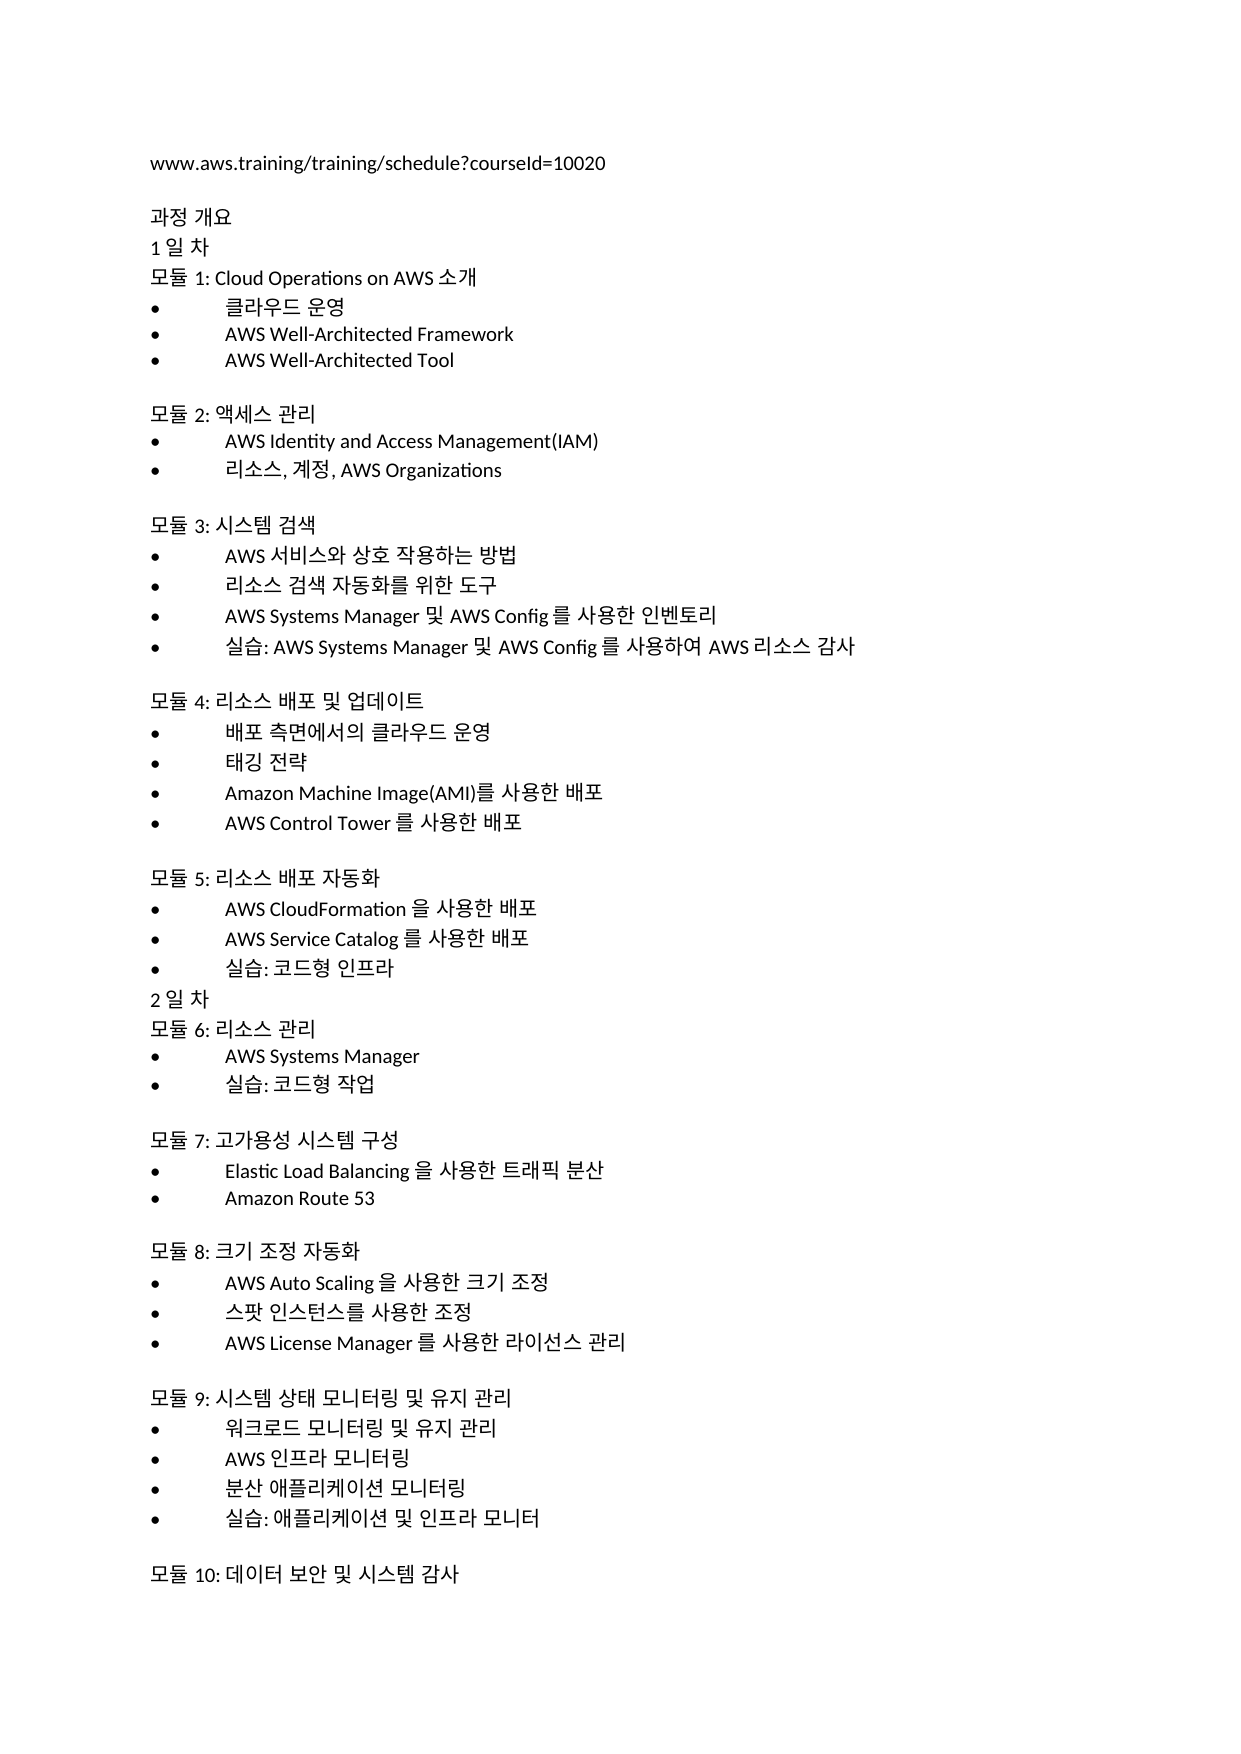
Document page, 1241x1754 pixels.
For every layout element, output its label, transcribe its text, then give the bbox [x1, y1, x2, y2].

text • 배포 측면에서의 클라우드 운영 [150, 716, 1090, 746]
text • Amazon Route 53 [150, 1185, 1090, 1210]
text 모듈 4: 리소스 배포 및 업데이트 [150, 686, 1090, 716]
text • 실습: 애플리케이션 및 인프라 모니터 [150, 1503, 1090, 1533]
text 모듈 10: 데이터 보안 및 시스템 감사 [150, 1558, 1090, 1588]
text • 실습: 코드형 인프라 [150, 953, 1090, 983]
text • 리소스 검색 자동화를 위한 도구 [150, 569, 1090, 600]
text 모듈 9: 시스템 상태 모니터링 및 유지 관리 [150, 1382, 1090, 1412]
text • AWS Systems Manager [150, 1043, 1090, 1069]
text • 워크로드 모니터링 및 유지 관리 [150, 1412, 1090, 1442]
text 과정 개요 [150, 201, 1090, 231]
text • 실습: AWS Systems Manager 및 AWS Config를 사용하여 AWS 리소스 감사 [150, 630, 1090, 660]
text • AWS Well-Architected Tool [150, 347, 1090, 372]
text 모듈 2: 액세스 관리 [150, 398, 1090, 428]
text • 실습: 코드형 작업 [150, 1069, 1090, 1099]
text • AWS 서비스와 상호 작용하는 방법 [150, 539, 1090, 569]
text 모듈 5: 리소스 배포 자동화 [150, 862, 1090, 892]
text • 분산 애플리케이션 모니터링 [150, 1472, 1090, 1503]
text • 스팟 인스턴스를 사용한 조정 [150, 1296, 1090, 1326]
text • 클라우드 운영 [150, 291, 1090, 322]
text 1일 차 [150, 231, 1090, 261]
text • AWS Service Catalog를 사용한 배포 [150, 922, 1090, 953]
text • AWS Auto Scaling을 사용한 크기 조정 [150, 1266, 1090, 1296]
text • AWS Identity and Access Management(IAM) [150, 428, 1090, 453]
text 모듈 1: Cloud Operations on AWS 소개 [150, 261, 1090, 291]
text • AWS Control Tower를 사용한 배포 [150, 806, 1090, 837]
text • Elastic Load Balancing을 사용한 트래픽 분산 [150, 1154, 1090, 1185]
text • AWS 인프라 모니터링 [150, 1442, 1090, 1472]
text 2일 차 [150, 983, 1090, 1013]
text 모듈 6: 리소스 관리 [150, 1013, 1090, 1043]
text 모듈 8: 크기 조정 자동화 [150, 1236, 1090, 1266]
text • 태깅 전략 [150, 746, 1090, 776]
text 모듈 7: 고가용성 시스템 구성 [150, 1124, 1090, 1154]
text • AWS License Manager를 사용한 라이선스 관리 [150, 1326, 1090, 1356]
text • AWS CloudFormation을 사용한 배포 [150, 892, 1090, 922]
text www.aws.training/training/schedule?courseId=10020 [150, 150, 1090, 175]
text 모듈 3: 시스템 검색 [150, 509, 1090, 539]
text • AWS Systems Manager 및 AWS Config를 사용한 인벤토리 [150, 600, 1090, 630]
text • 리소스, 계정, AWS Organizations [150, 453, 1090, 484]
text • Amazon Machine Image(AMI)를 사용한 배포 [150, 776, 1090, 806]
text • AWS Well-Architected Framework [150, 322, 1090, 347]
